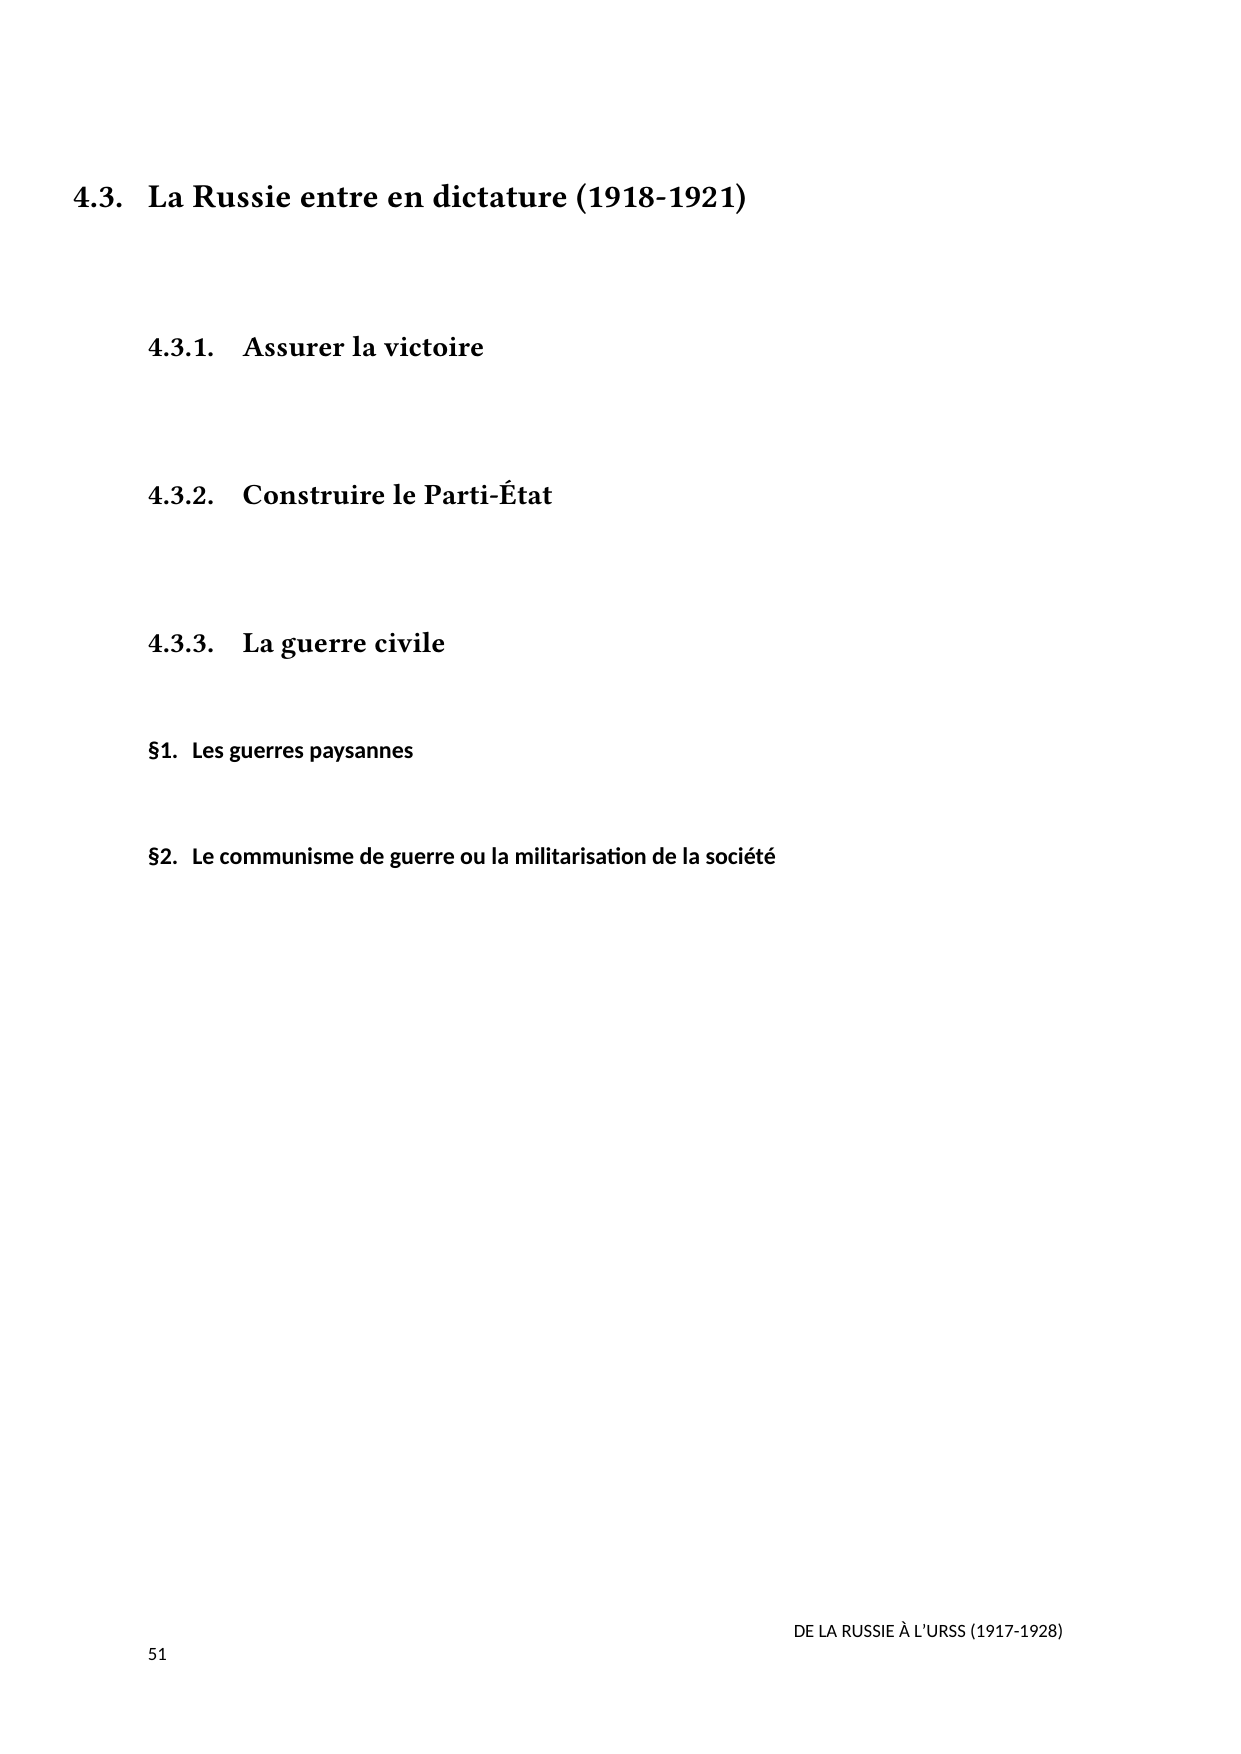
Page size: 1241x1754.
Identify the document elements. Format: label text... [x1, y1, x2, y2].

subtitle Le communisme de guerre ou la militarisation de la société [148, 841, 1033, 870]
subtitle Les guerres paysannes [148, 735, 1033, 765]
subtitle Assurer la victoire [148, 330, 1033, 363]
subtitle La guerre civile [148, 626, 1033, 659]
subtitle La Russie entre en dictature (1918-1921) [73, 177, 1033, 215]
subtitle Construire le Parti-État [148, 478, 1033, 511]
